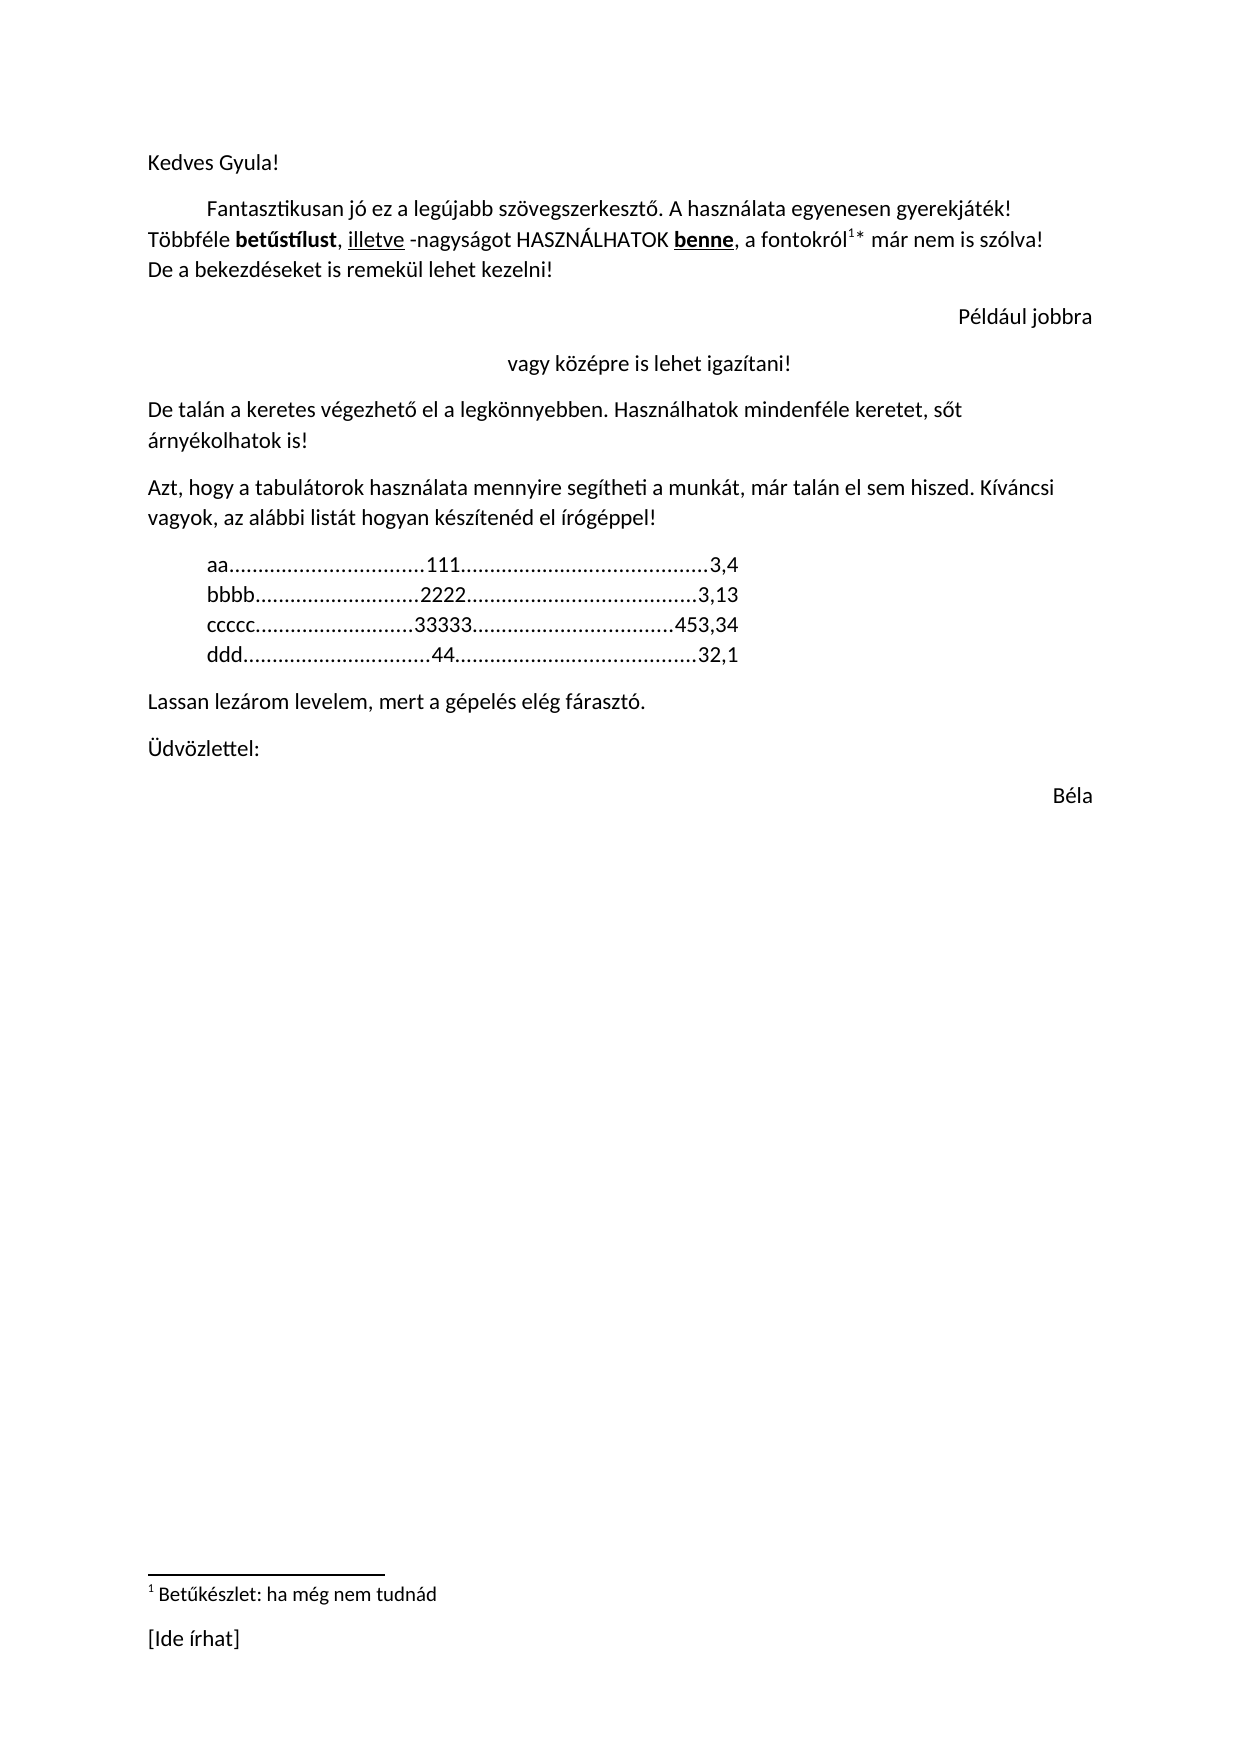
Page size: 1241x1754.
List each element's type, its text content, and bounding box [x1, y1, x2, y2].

text Béla [148, 781, 1093, 809]
text aa 111 3,4 bbbb 2222 3,13 ccccc 33333 453,34 ddd 44 32,1 [148, 550, 1093, 668]
text Kedves Gyula! [148, 148, 1093, 176]
text Például jobbra [148, 302, 1093, 330]
text Üdvözlettel: [148, 734, 1093, 762]
text Azt, hogy a tabulátorok használata mennyire segítheti a munkát, már talán el sem hiszed. Kíváncsi vagyok, az alábbi listát hogyan készítenéd el írógéppel! [148, 473, 1093, 531]
text Fantasztikusan jó ez a legújabb szövegszerkesztő. A használata egyenesen gyerekjáték! Többféle betűstílust, illetve -nagyságot HASZNÁLHATOK benne, a fontokról* már nem is szólva! De a bekezdéseket is remekül lehet kezelni! [148, 194, 1093, 283]
text vagy középre is lehet igazítani! [148, 349, 1093, 377]
text Lassan lezárom levelem, mert a gépelés elég fárasztó. [148, 687, 1093, 715]
text De talán a keretes végezhető el a legkönnyebben. Használhatok mindenféle keretet, sőt árnyékolhatok is! [148, 396, 1093, 454]
